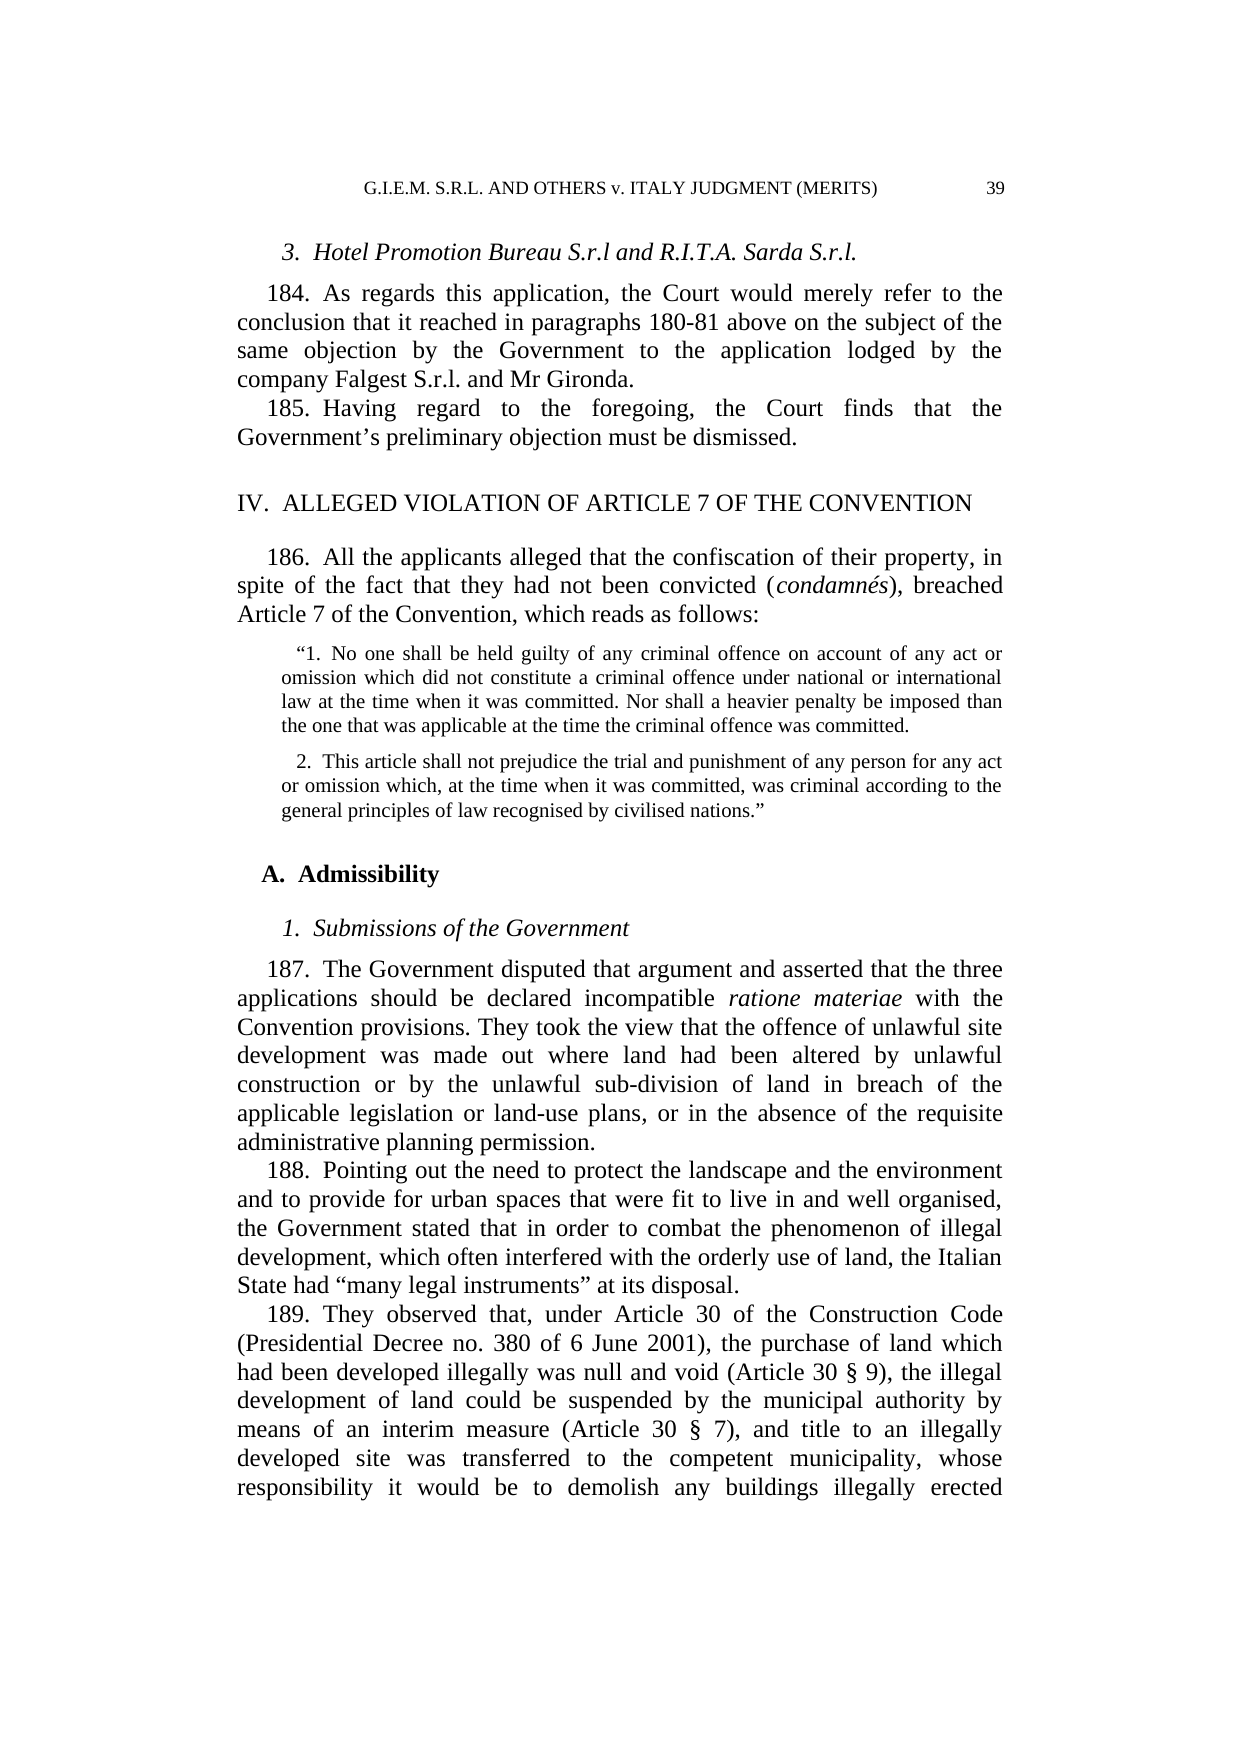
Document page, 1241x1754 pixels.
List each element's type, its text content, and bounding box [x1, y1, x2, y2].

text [237, 1299, 1003, 1500]
text 188. Pointing out the need to protect the landscape and the environment and to provide for urban spaces that were fit to live in and well organised, the Government stated that in order to combat the phenomenon of illegal development, which often interfered with the orderly use of land, the Italian State had “many legal instruments” at its disposal. [237, 1155, 1003, 1299]
subtitle IV. ALLEGED VIOLATION OF ARTICLE 7 OF THE CONVENTION [237, 488, 1003, 517]
subtitle 3. Hotel Promotion Bureau S.r.l and R.I.T.A. Sarda S.r.l. [282, 237, 1003, 266]
text 186. All the applicants alleged that the confiscation of their property, in spite of the fact that they had not been convicted (condamnés), breached Article 7 of the Convention, which reads as follows: [237, 542, 1003, 628]
text 187. The Government disputed that argument and asserted that the three applications should be declared incompatible ratione materiae with the Convention provisions. They took the view that the offence of unlawful site development was made out where land had been altered by unlawful construction or by the unlawful sub-division of land in breach of the applicable legislation or land-use plans, or in the absence of the requisite administrative planning permission. [237, 954, 1003, 1155]
text 2. This article shall not prejudice the trial and punishment of any person for any act or omission which, at the time when it was committed, was criminal according to the general principles of law recognised by civilised nations.” [281, 749, 1003, 822]
text “1. No one shall be held guilty of any criminal offence on account of any act or omission which did not constitute a criminal offence under national or international law at the time when it was committed. Nor shall a heavier penalty be imposed than the one that was applicable at the time the criminal offence was committed. [281, 641, 1003, 737]
text 184. As regards this application, the Court would merely refer to the conclusion that it reached in paragraphs 180-81 above on the subject of the same objection by the Government to the application lodged by the company Falgest S.r.l. and Mr Gironda. [237, 278, 1003, 393]
subtitle 1. Submissions of the Government [282, 913, 1003, 942]
text 185. Having regard to the foregoing, the Court finds that the Government’s preliminary objection must be dismissed. [237, 393, 1003, 451]
subtitle A. Admissibility [261, 859, 1003, 888]
